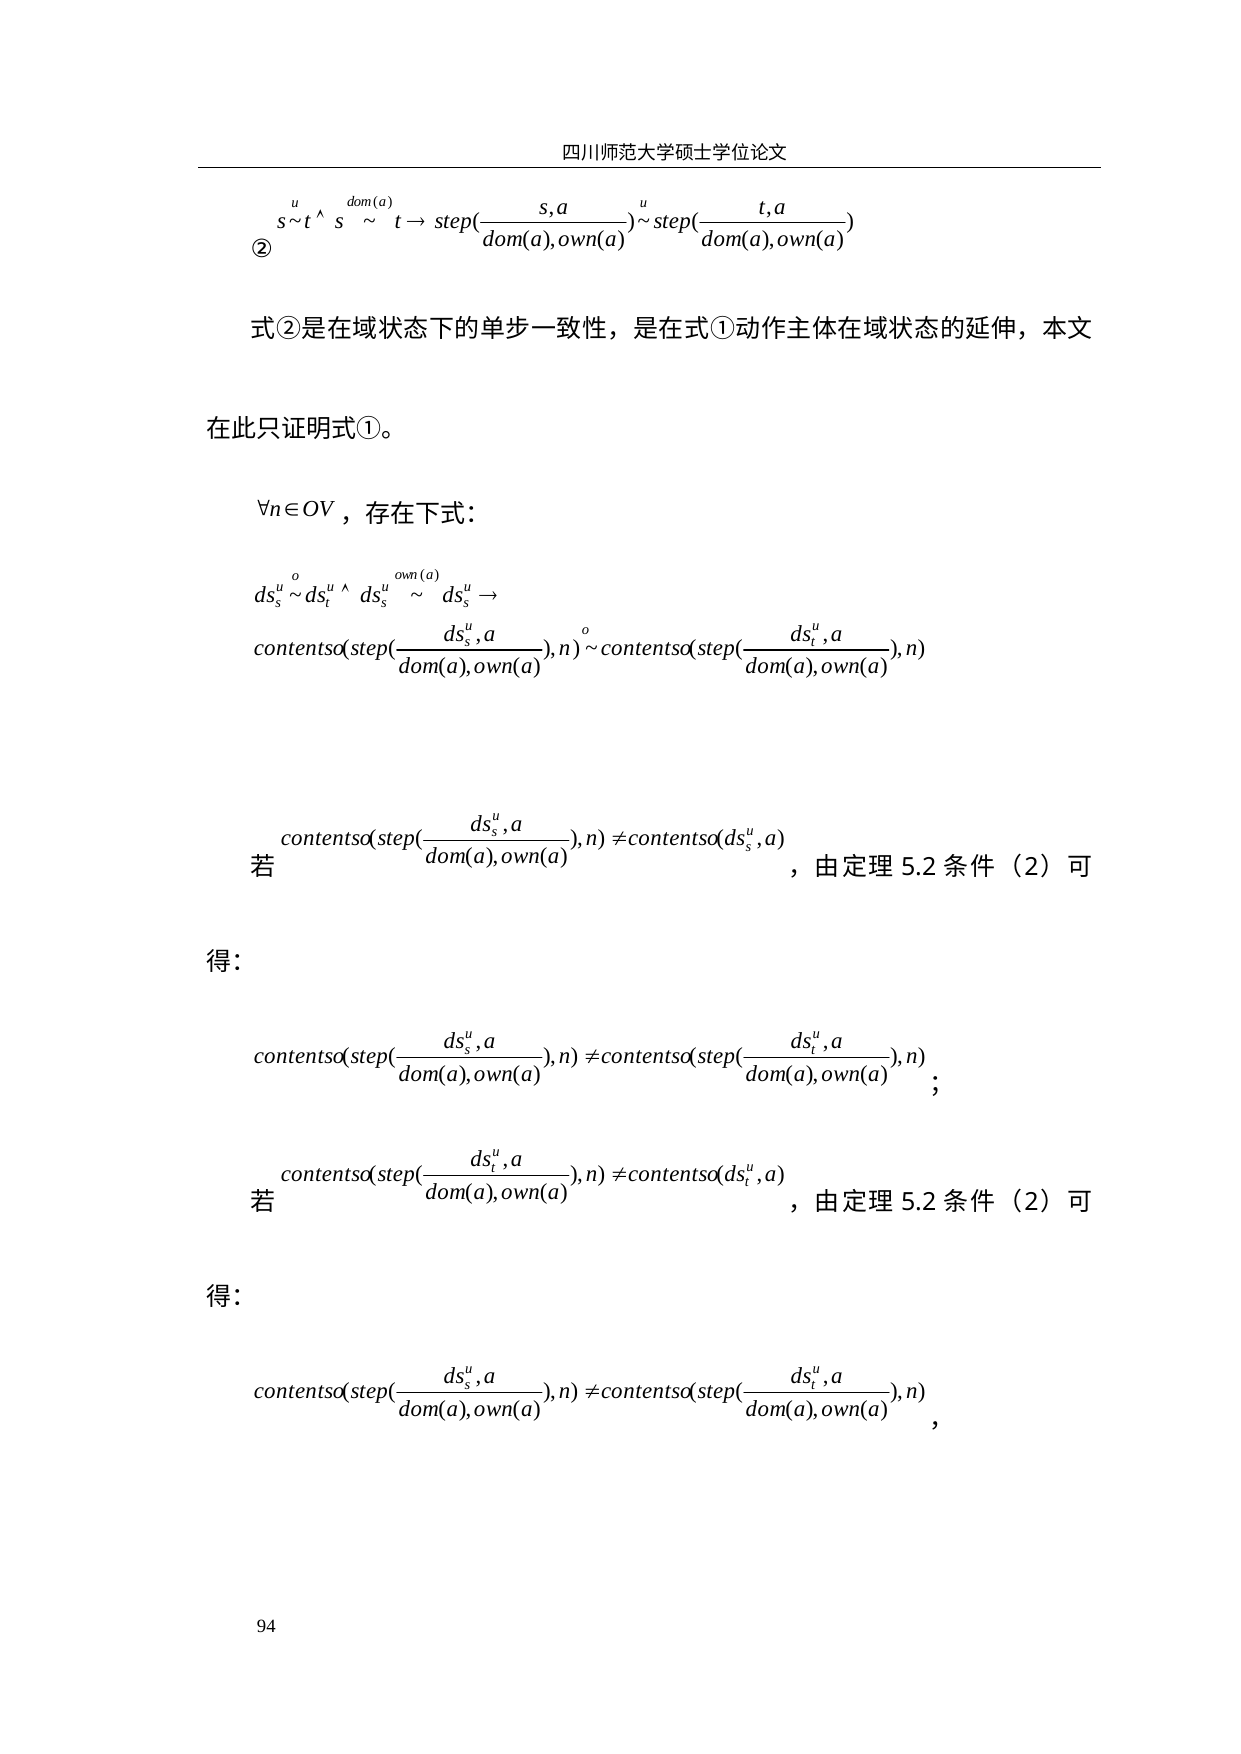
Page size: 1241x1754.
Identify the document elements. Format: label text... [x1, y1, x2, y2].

list ； [207, 1011, 1093, 1111]
list 式②是在域状态下的单步一致性，是在式①动作主体在域状态的延伸，本文在此只证明式①。 [207, 294, 1093, 460]
list ② [207, 177, 1093, 277]
list ， [207, 1346, 1093, 1446]
list 若，由定理5.2条件（2）可得： [207, 793, 1093, 993]
list 若，由定理5.2条件（2）可得： [207, 1129, 1093, 1328]
list ，存在下式： [207, 478, 1093, 544]
